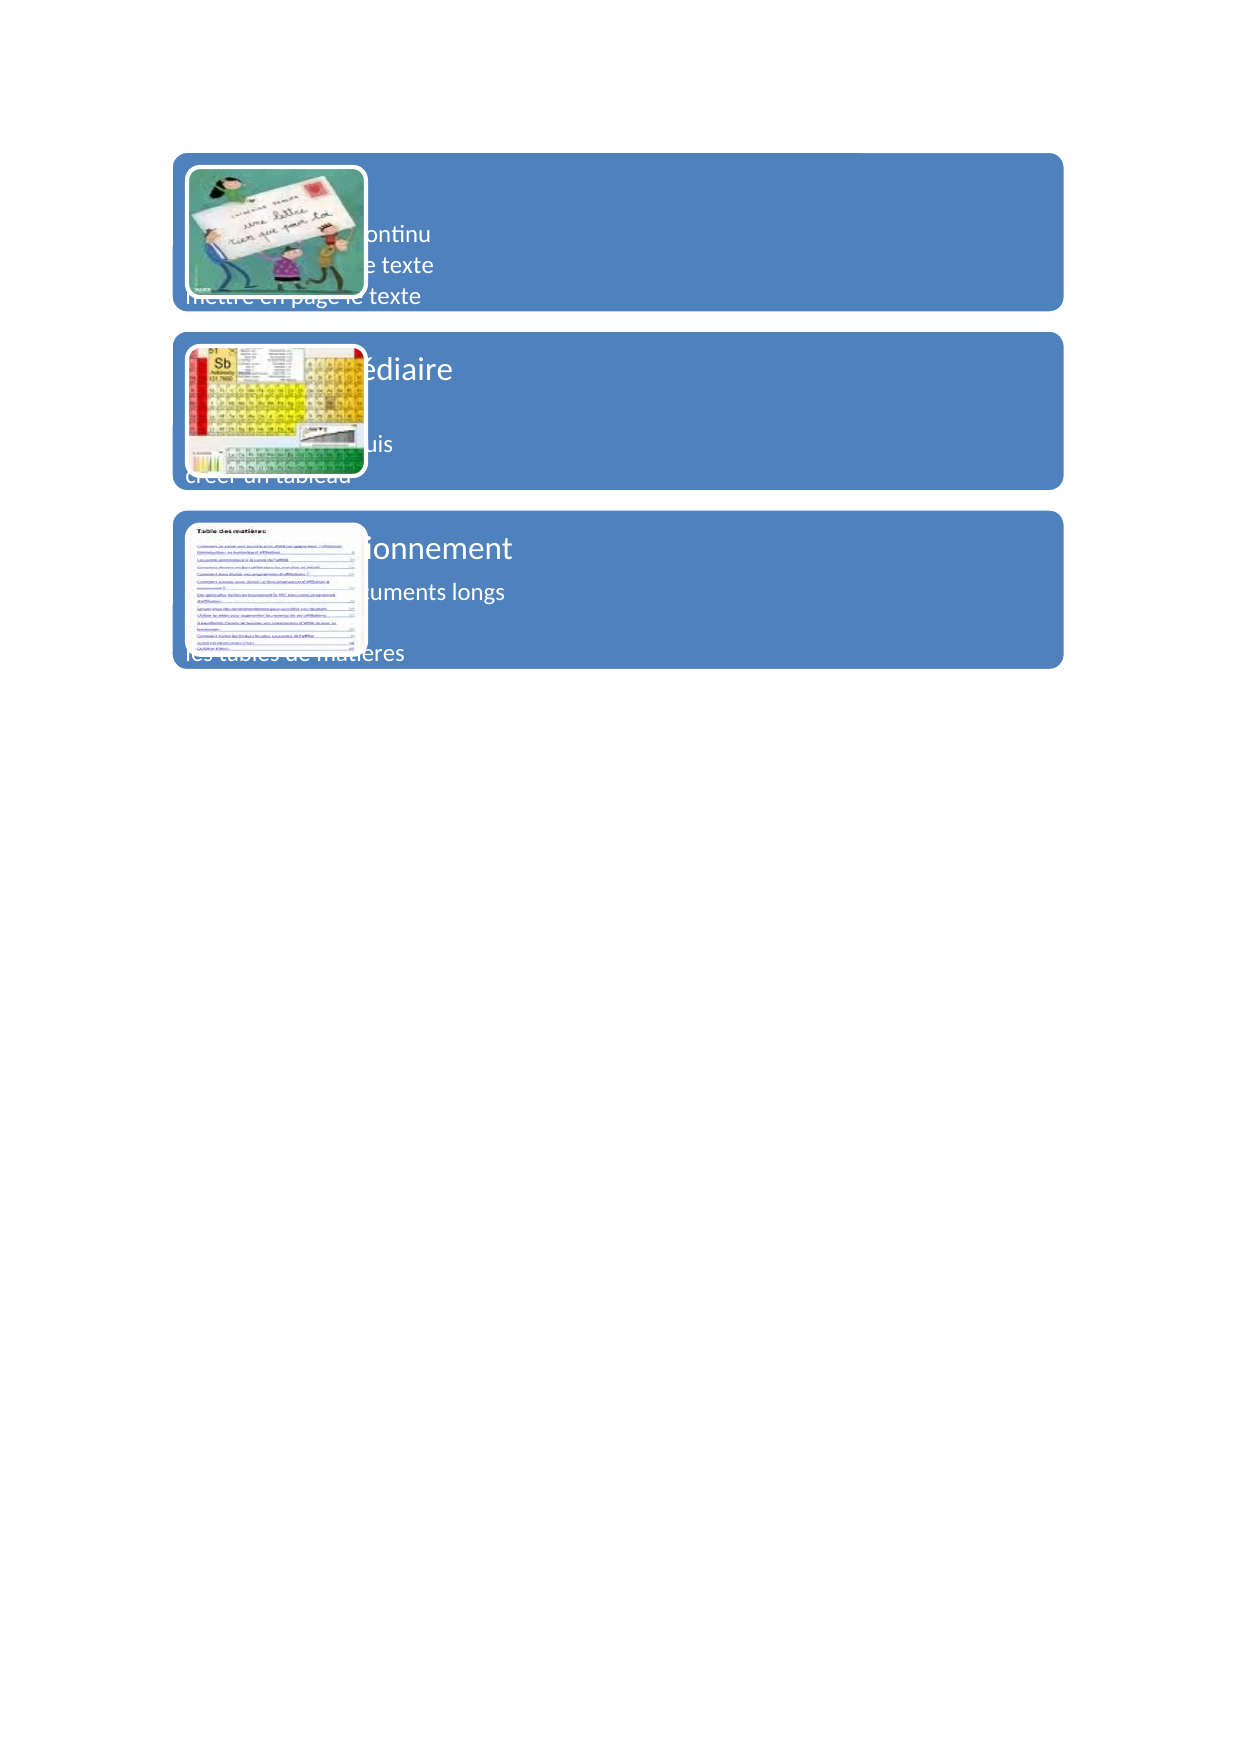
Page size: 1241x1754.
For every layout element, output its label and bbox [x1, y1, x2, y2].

picture [190, 170, 363, 295]
picture [190, 527, 363, 652]
picture [190, 349, 363, 473]
